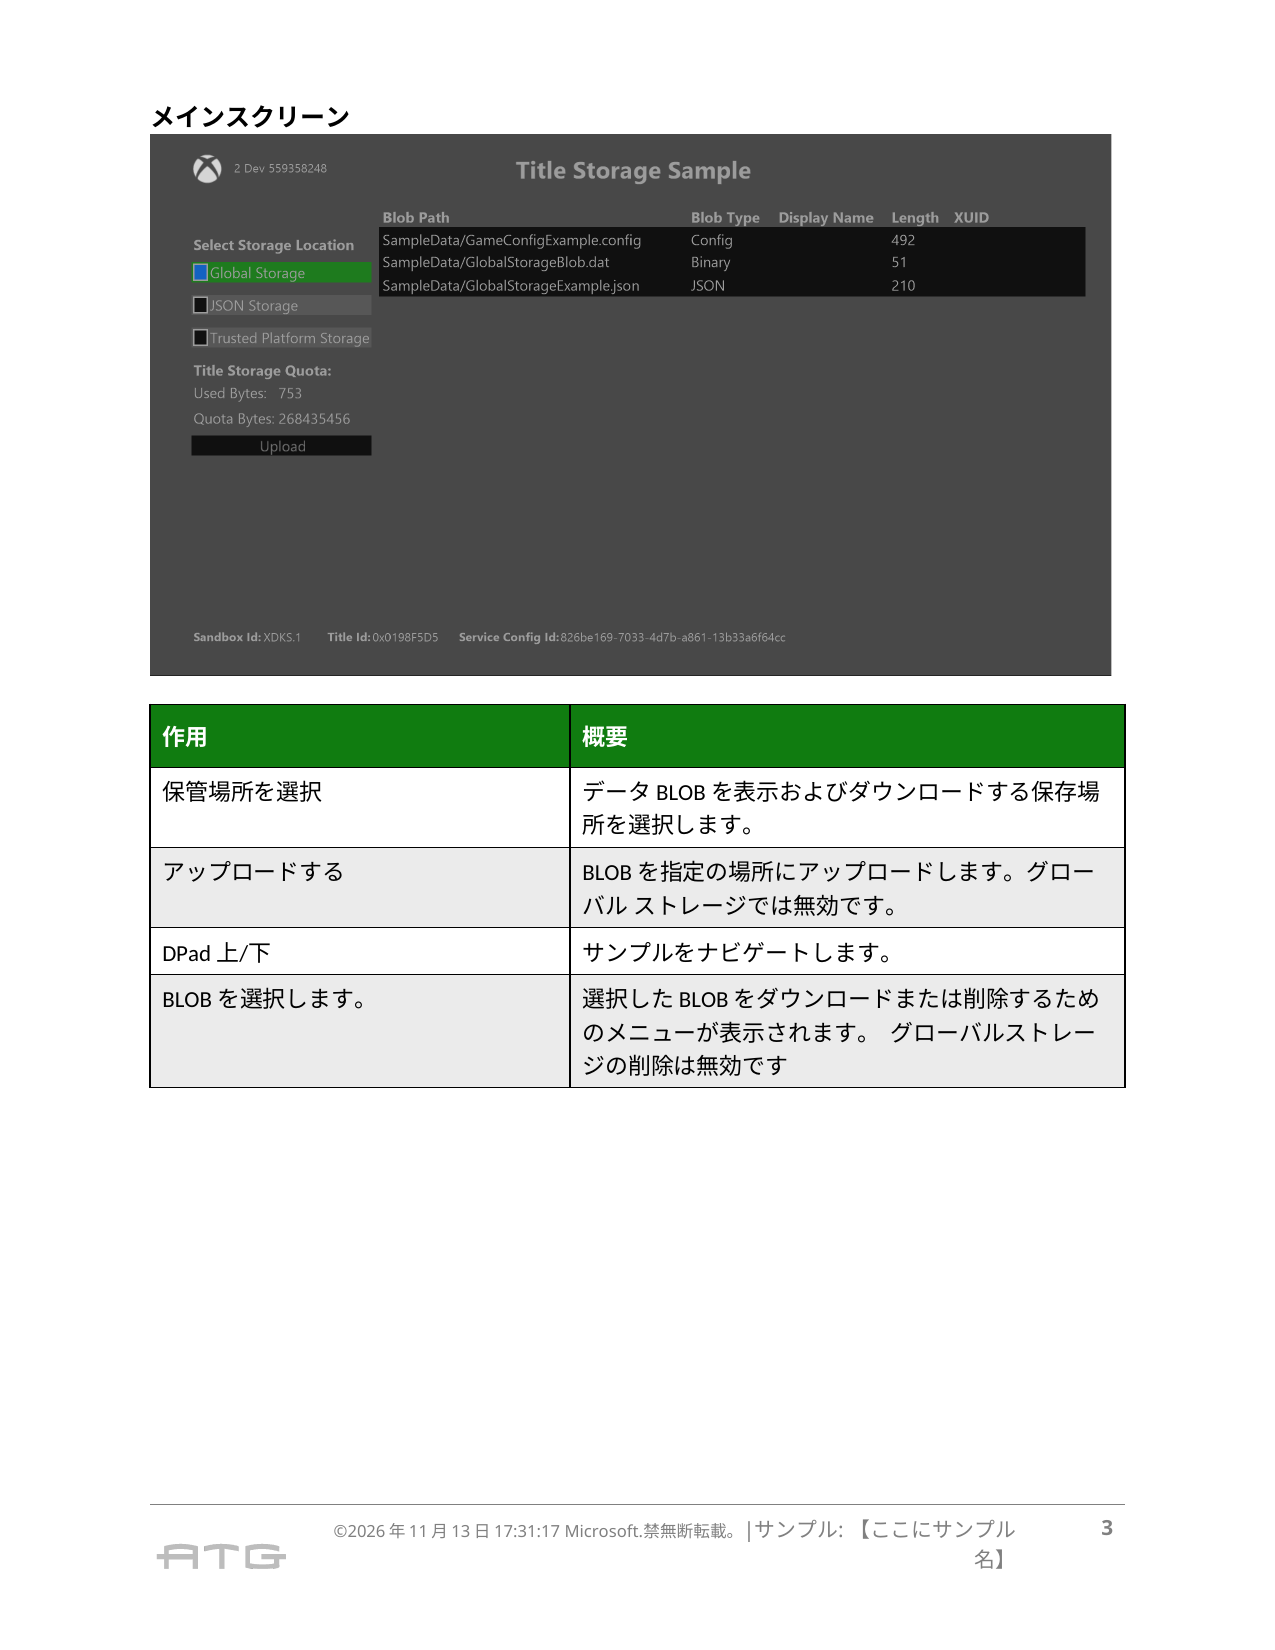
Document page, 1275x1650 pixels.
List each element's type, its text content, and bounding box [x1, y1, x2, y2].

table_header 作用 [151, 705, 569, 767]
table_cell DPad 上/下 [151, 928, 569, 974]
table_cell アップロードする [151, 848, 569, 927]
picture [150, 134, 1112, 676]
table_cell データ BLOB を表示およびダウンロードする保存場所を選択します。 [571, 768, 1124, 847]
table_cell サンプルをナビゲートします。 [571, 928, 1124, 974]
table_cell BLOB を指定の場所にアップロードします。グローバル ストレージでは無効です。 [571, 848, 1124, 927]
table_cell 保管場所を選択 [151, 768, 569, 847]
picture [156, 1543, 286, 1569]
table_cell BLOB を選択します。 [151, 975, 569, 1087]
table_header 概要 [571, 705, 1124, 767]
table_cell 選択した BLOB をダウンロードまたは削除するためのメニューが表示されます。 グローバルストレージの削除は無効です [571, 975, 1124, 1087]
subtitle メインスクリーン [150, 98, 1125, 134]
